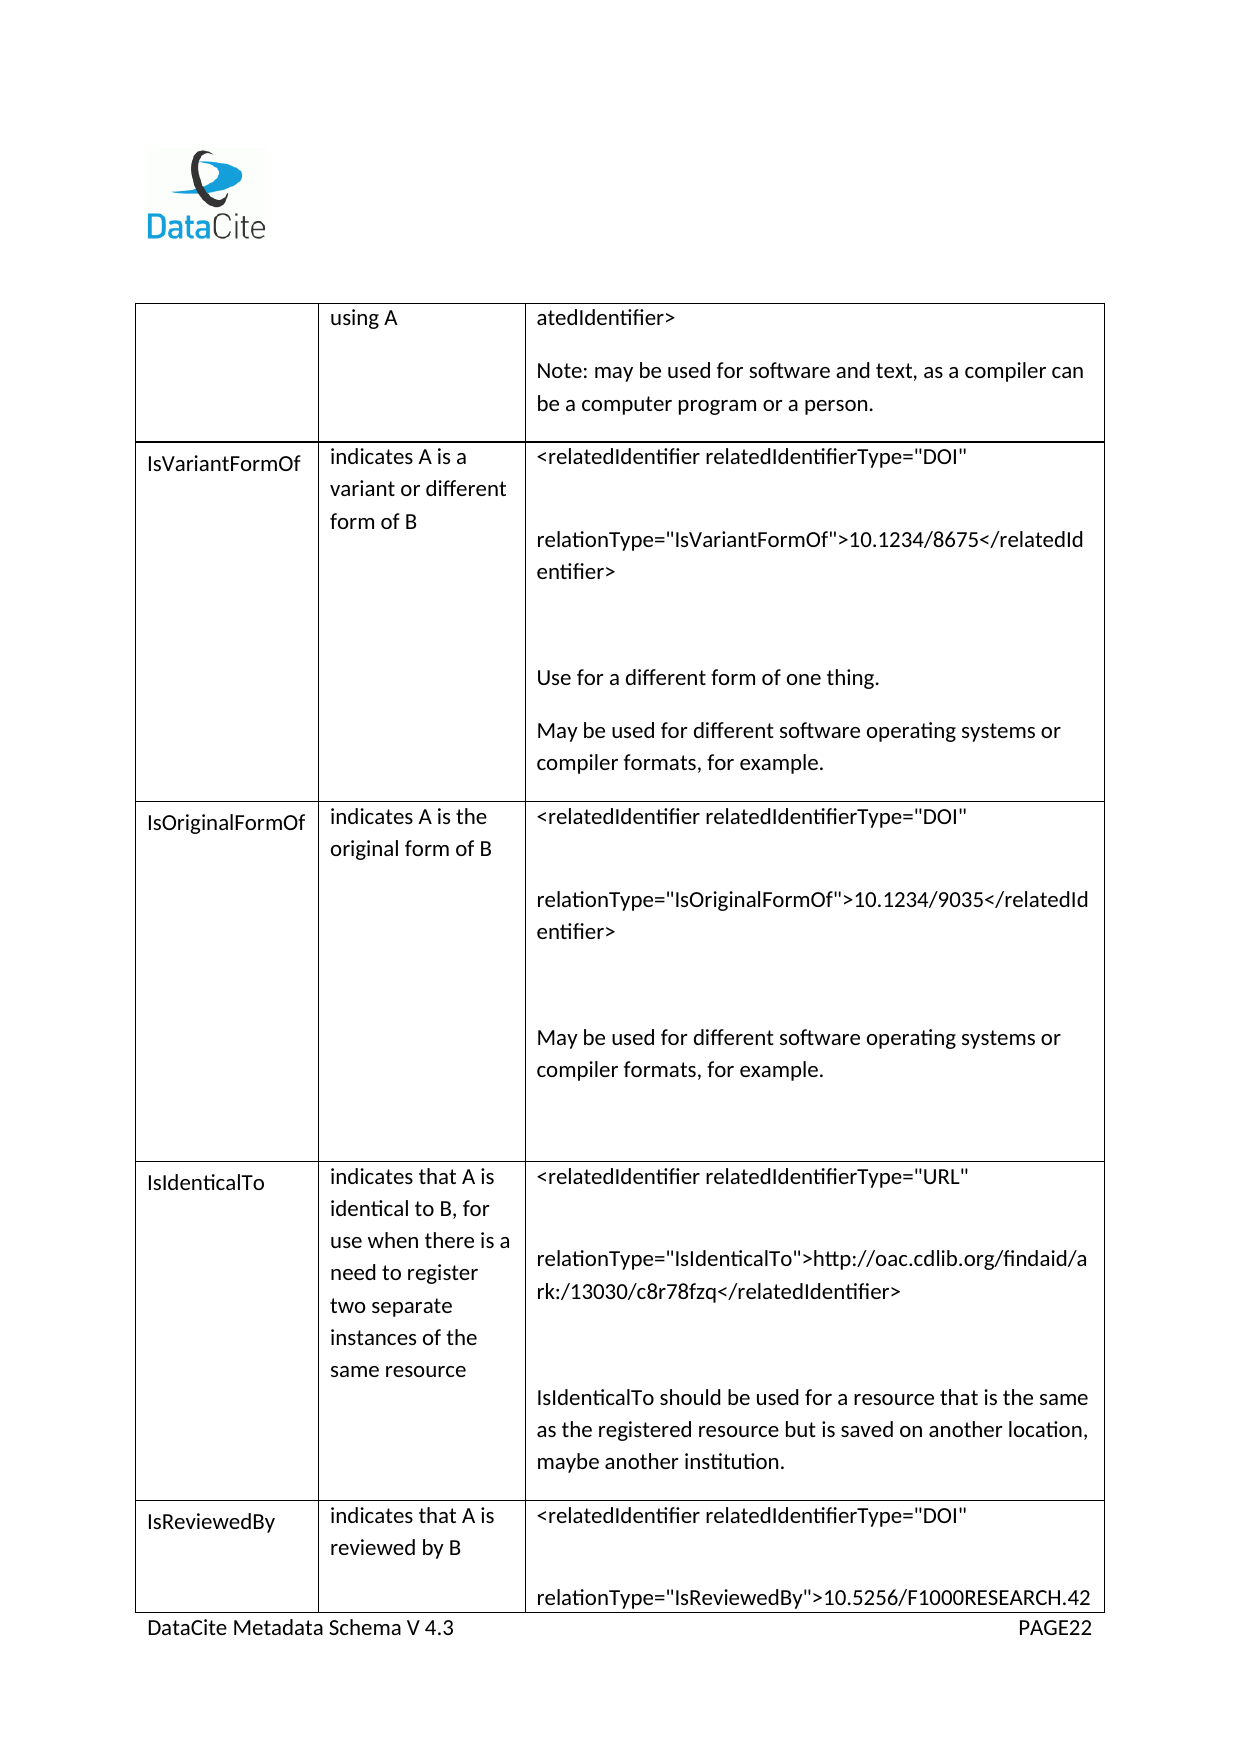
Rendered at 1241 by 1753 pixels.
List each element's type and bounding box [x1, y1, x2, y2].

table_cell [319, 443, 525, 801]
table_cell [526, 443, 1104, 801]
picture [147, 148, 266, 240]
table_cell [526, 802, 1104, 1161]
table_cell [136, 443, 318, 801]
table_cell [136, 1501, 318, 1612]
table_cell [526, 1501, 1104, 1612]
table_cell [136, 304, 318, 441]
table_cell [526, 1162, 1104, 1500]
table_cell [319, 1501, 525, 1612]
table_cell [136, 802, 318, 1161]
table_cell [319, 304, 525, 441]
table_cell [526, 304, 1104, 441]
table_cell [319, 1162, 525, 1500]
table_cell [319, 802, 525, 1161]
table_cell [136, 1162, 318, 1500]
